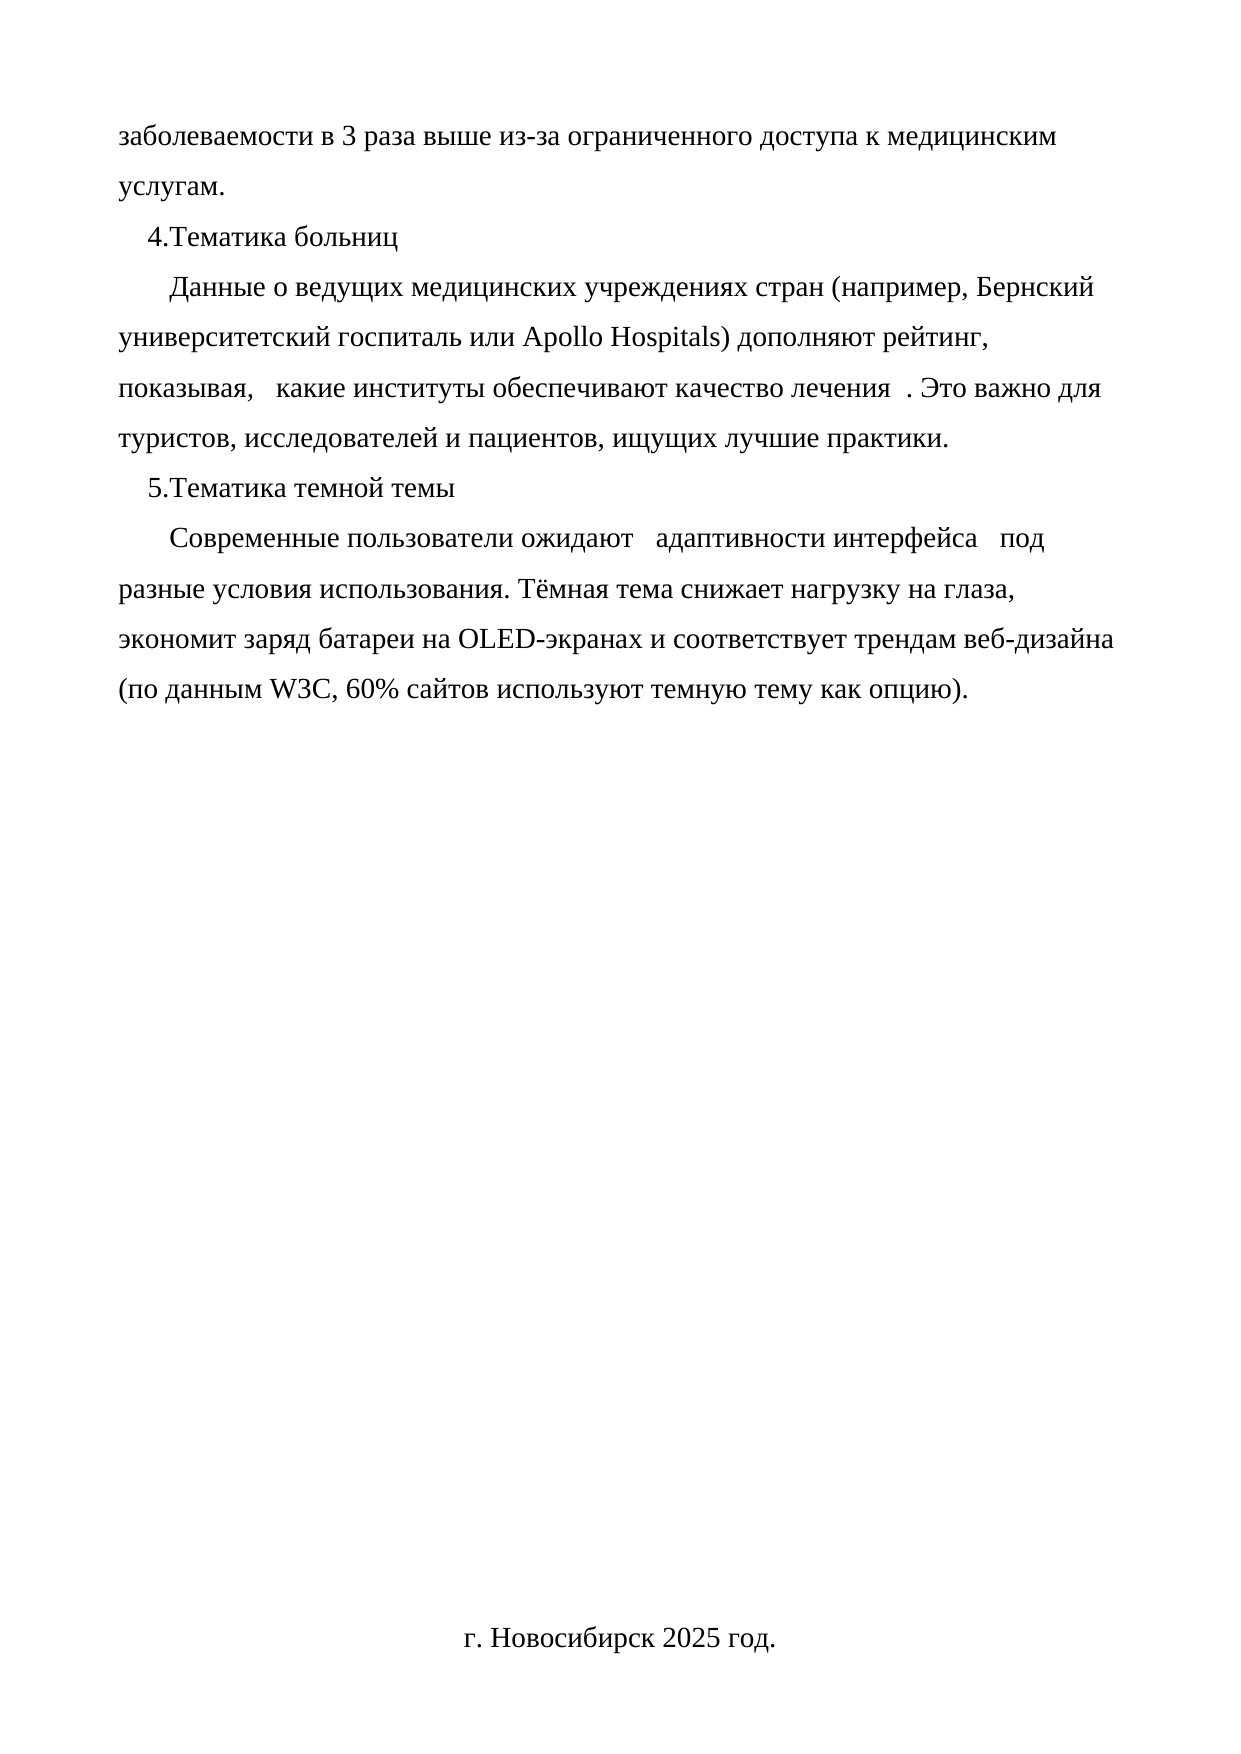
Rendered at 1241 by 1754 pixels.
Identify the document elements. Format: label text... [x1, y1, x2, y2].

text 5.Тематика темной темы [118, 470, 1122, 504]
text Современные пользователи ожидают адаптивности интерфейса под разные условия использования. Тёмная тема снижает нагрузку на глаза, экономит заряд батареи на OLED-экранах и соответствует трендам веб-дизайна (по данным W3C, 60% сайтов используют темную тему как опцию). [118, 521, 1122, 705]
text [118, 118, 1122, 202]
text Данные о ведущих медицинских учреждениях стран (например, Бернский университетский госпиталь или Apollo Hospitals) дополняют рейтинг, показывая, какие институты обеспечивают качество лечения . Это важно для туристов, исследователей и пациентов, ищущих лучшие практики. [118, 269, 1122, 453]
text 4.Тематика больниц [118, 219, 1122, 252]
